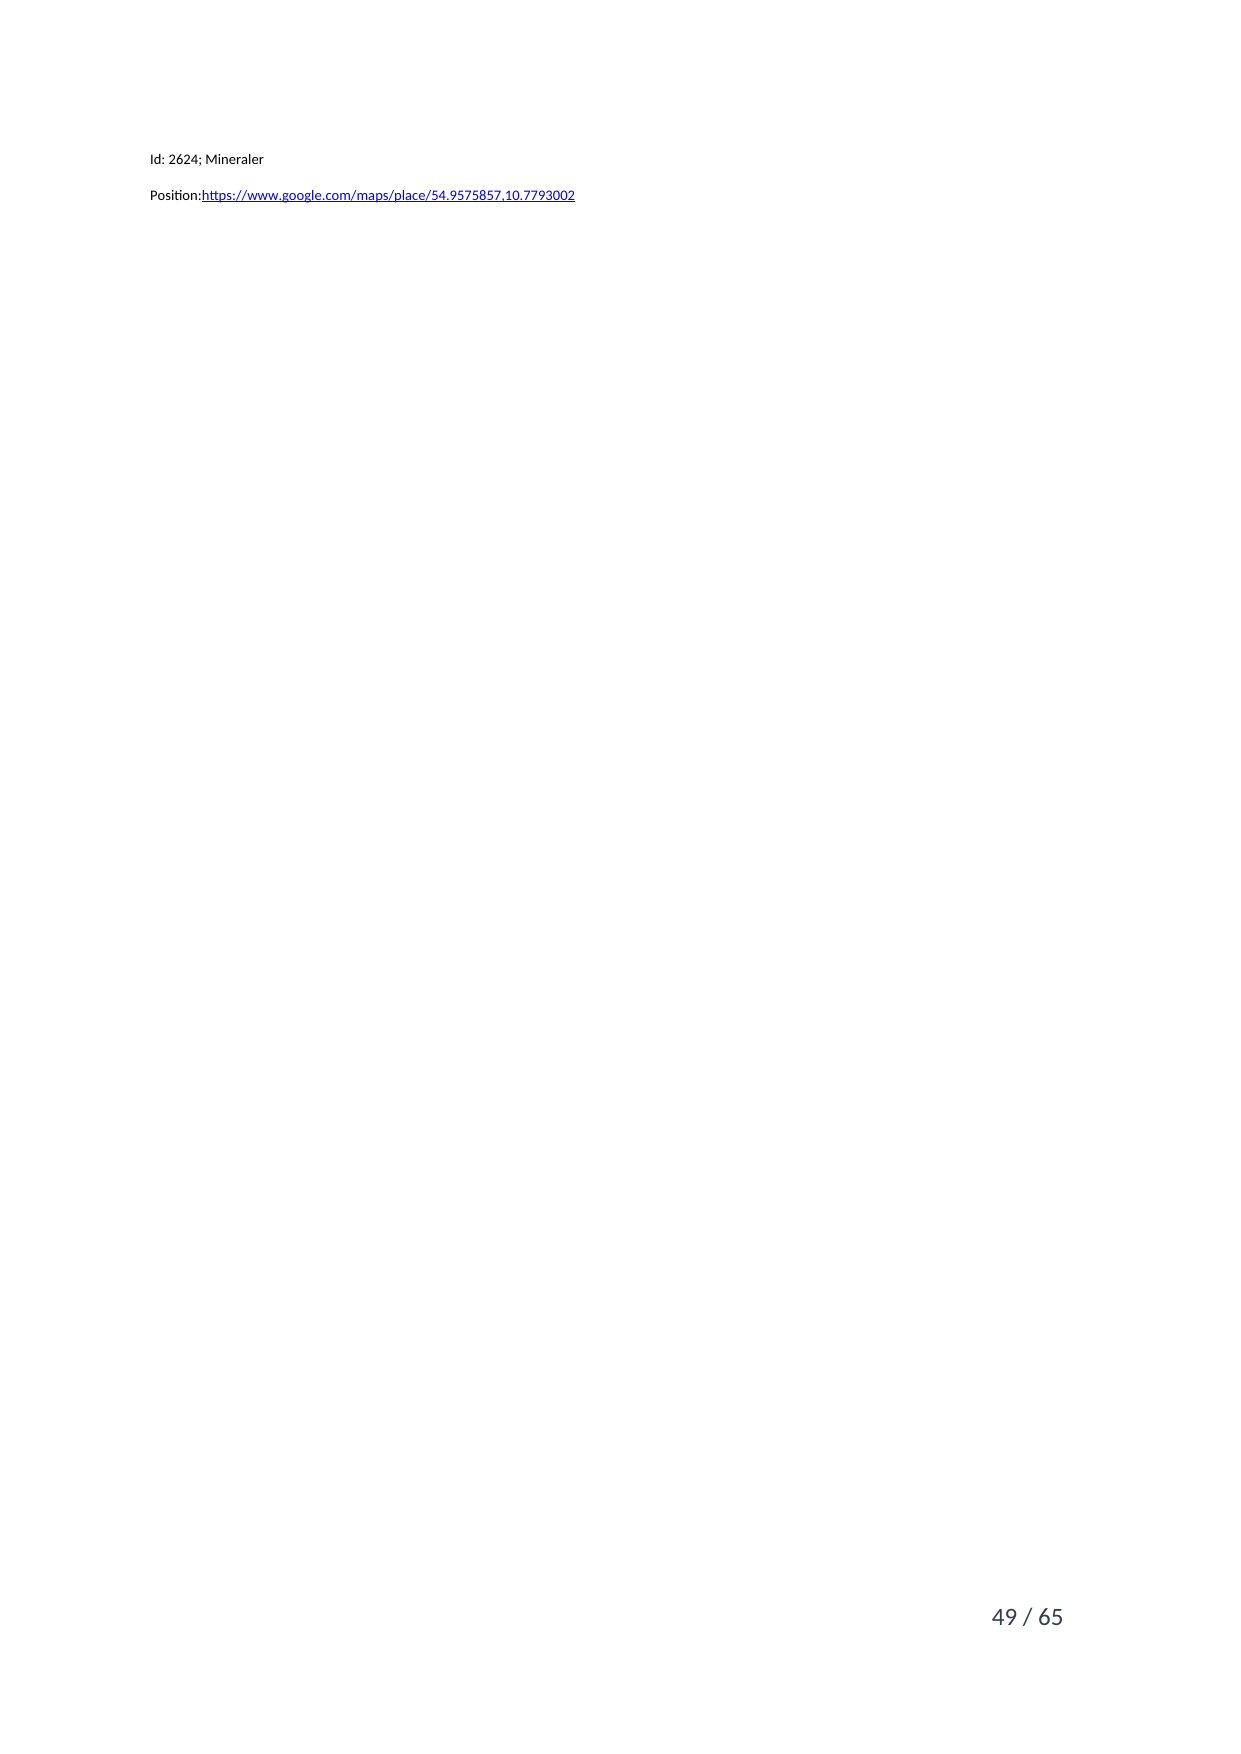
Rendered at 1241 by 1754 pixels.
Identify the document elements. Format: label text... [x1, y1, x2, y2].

text Position:https://www.google.com/maps/place/54.9575857,10.7793002 [150, 186, 1090, 204]
text Id: 2624; Mineraler [150, 150, 1090, 168]
